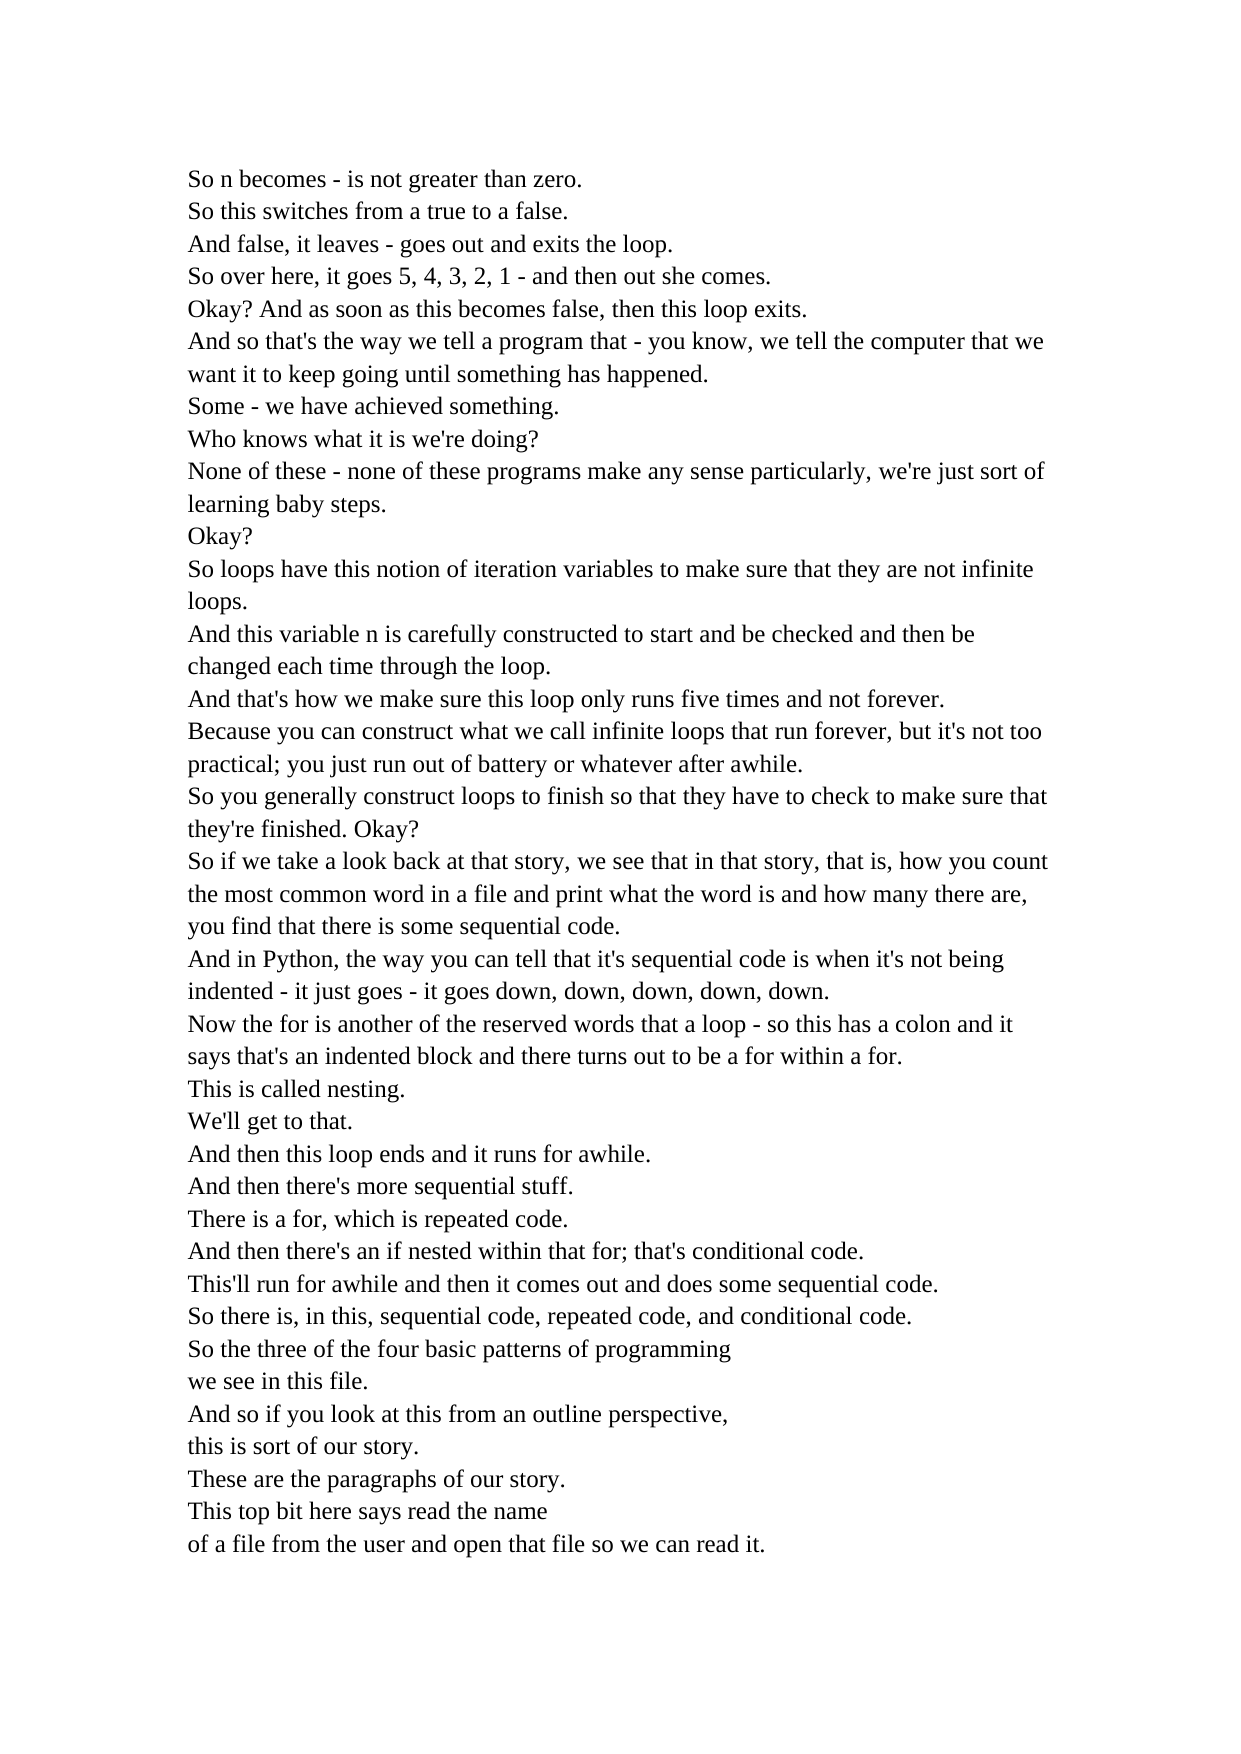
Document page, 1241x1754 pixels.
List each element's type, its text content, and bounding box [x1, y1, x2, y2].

text So loops have this notion of iteration variables to make sure that they are not infinite loops. [187, 552, 1053, 617]
text And in Python, the way you can tell that it's sequential code is when it's not being indented - it just goes - it goes down, down, down, down, down. [187, 942, 1053, 1007]
text Some - we have achieved something. [187, 389, 1053, 422]
text This top bit here says read the name [187, 1494, 1053, 1527]
text this is sort of our story. [187, 1429, 1053, 1462]
text And this variable n is carefully constructed to start and be checked and then be changed each time through the loop. [187, 617, 1053, 682]
text These are the paragraphs of our story. [187, 1462, 1053, 1494]
text Who knows what it is we're doing? [187, 422, 1053, 454]
text We'll get to that. [187, 1104, 1053, 1137]
text we see in this file. [187, 1364, 1053, 1397]
text Okay? [187, 519, 1053, 552]
text And then there's more sequential stuff. [187, 1169, 1053, 1202]
text you find that there is some sequential code. [187, 909, 1053, 942]
text This'll run for awhile and then it comes out and does some sequential code. [187, 1267, 1053, 1299]
text And so if you look at this from an outline perspective, [187, 1397, 1053, 1429]
text And false, it leaves - goes out and exits the loop. [187, 227, 1053, 259]
text So if we take a look back at that story, we see that in that story, that is, how you count the most common word in a file and print what the word is and how many there are, [187, 844, 1053, 909]
text And then there's an if nested within that for; that's conditional code. [187, 1234, 1053, 1267]
text Okay? And as soon as this becomes false, then this loop exits. [187, 292, 1053, 324]
text Because you can construct what we call infinite loops that run forever, but it's not too practical; you just run out of battery or whatever after awhile. [187, 714, 1053, 779]
text So over here, it goes 5, 4, 3, 2, 1 - and then out she comes. [187, 259, 1053, 292]
text So this switches from a true to a false. [187, 194, 1053, 227]
text And that's how we make sure this loop only runs five times and not forever. [187, 682, 1053, 714]
text Now the for is another of the reserved words that a loop - so this has a colon and it says that's an indented block and there turns out to be a for within a for. [187, 1007, 1053, 1072]
text There is a for, which is repeated code. [187, 1202, 1053, 1234]
text of a file from the user and open that file so we can read it. [187, 1527, 1053, 1559]
text And then this loop ends and it runs for awhile. [187, 1137, 1053, 1169]
text And so that's the way we tell a program that - you know, we tell the computer that we want it to keep going until something has happened. [187, 324, 1053, 389]
text So you generally construct loops to finish so that they have to check to make sure that they're finished. Okay? [187, 779, 1053, 844]
text So there is, in this, sequential code, repeated code, and conditional code. [187, 1299, 1053, 1332]
text This is called nesting. [187, 1072, 1053, 1104]
text None of these - none of these programs make any sense particularly, we're just sort of learning baby steps. [187, 454, 1053, 519]
text So n becomes - is not greater than zero. [187, 162, 1053, 194]
text So the three of the four basic patterns of programming [187, 1332, 1053, 1364]
